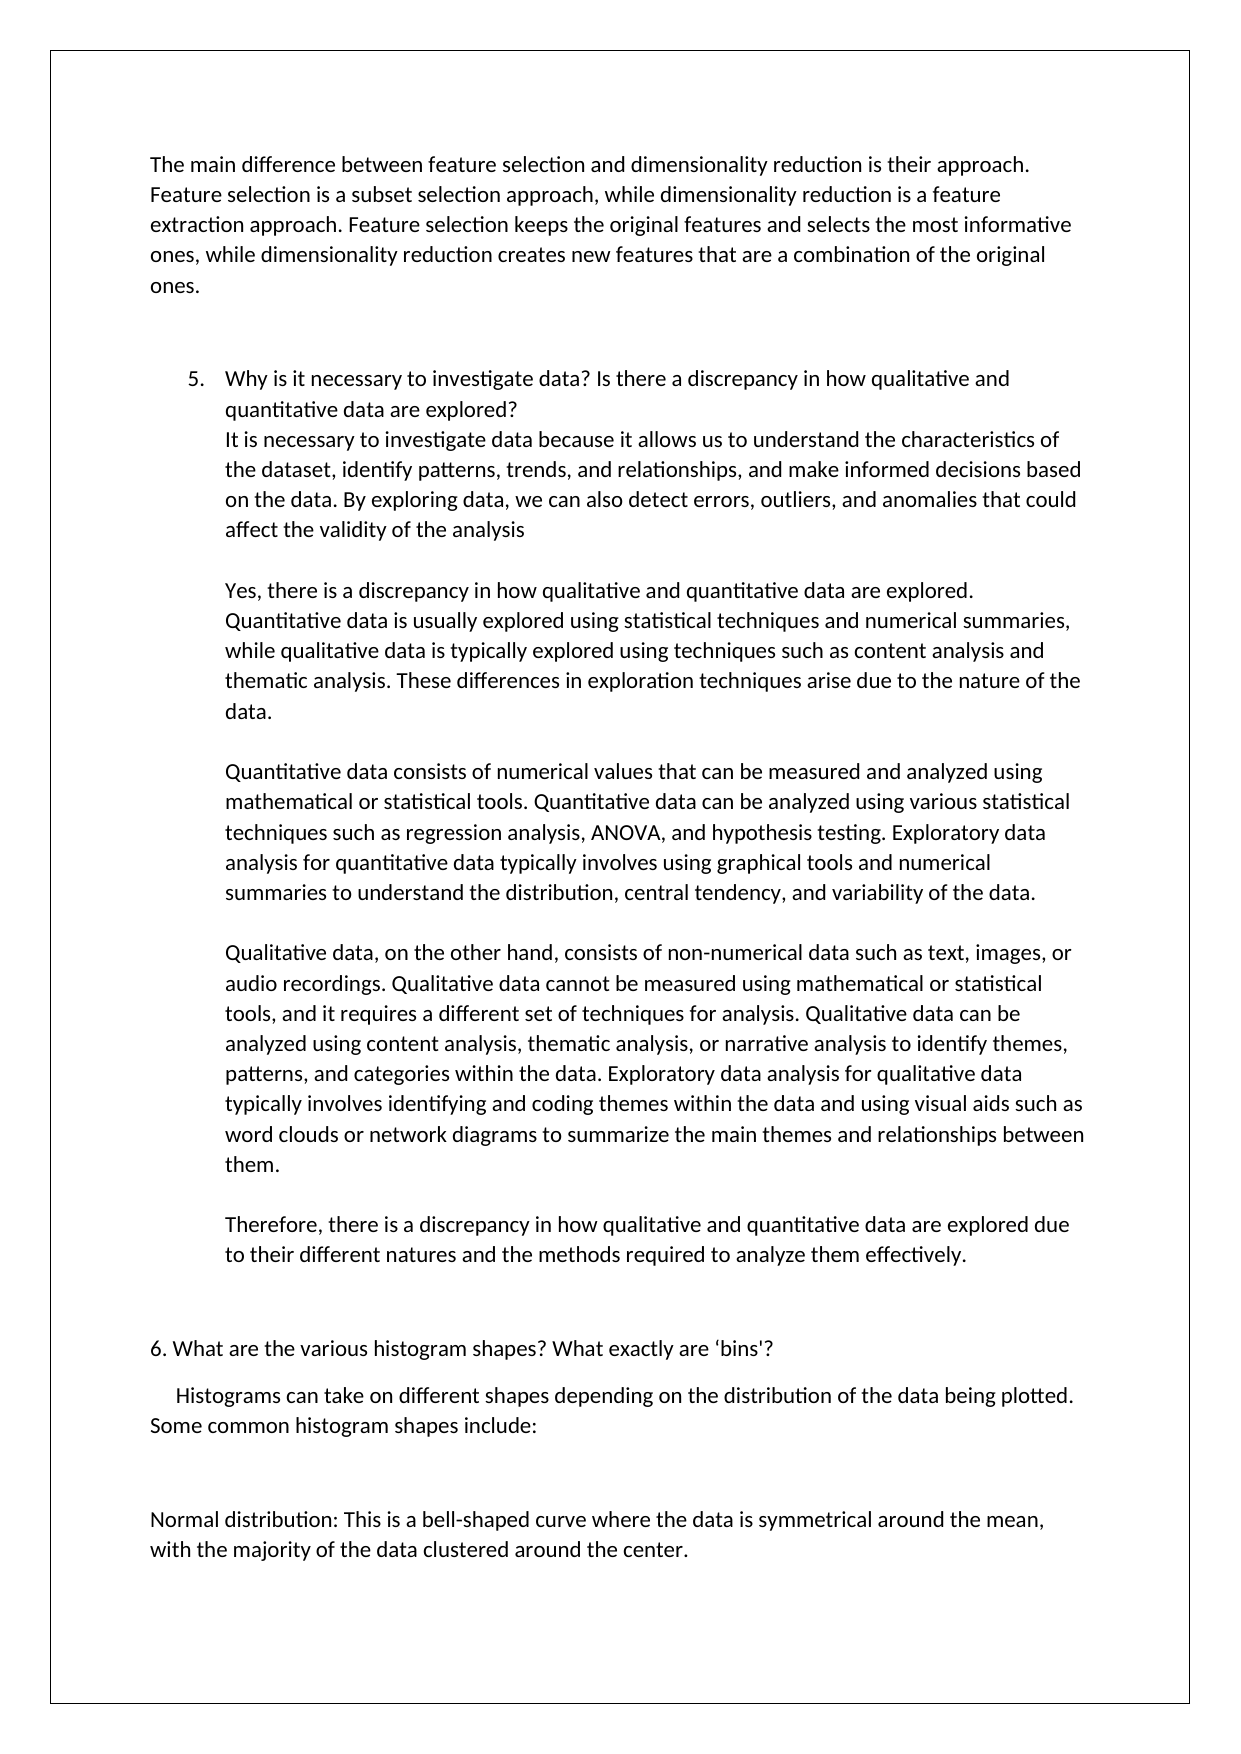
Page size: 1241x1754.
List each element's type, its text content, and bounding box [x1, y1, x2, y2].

list Quantitative data consists of numerical values that can be measured and analyzed using mathematical or statistical tools. Quantitative data can be analyzed using various statistical techniques such as regression analysis, ANOVA, and hypothesis testing. Exploratory data analysis for quantitative data typically involves using graphical tools and numerical summaries to understand the distribution, central tendency, and variability of the data. [225, 757, 1090, 906]
list Therefore, there is a discrepancy in how qualitative and quantitative data are explored due to their different natures and the methods required to analyze them effectively. [225, 1210, 1090, 1269]
text Normal distribution: This is a bell-shaped curve where the data is symmetrical around the mean, with the majority of the data clustered around the center. [150, 1505, 1090, 1563]
text 6. What are the various histogram shapes? What exactly are ‘bins'? [150, 1334, 1090, 1362]
list It is necessary to investigate data because it allows us to understand the characteristics of the dataset, identify patterns, trends, and relationships, and make informed decisions based on the data. By exploring data, we can also detect errors, outliers, and anomalies that could affect the validity of the analysis [225, 425, 1090, 544]
list Why is it necessary to investigate data? Is there a discrepancy in how qualitative and quantitative data are explored? [187, 364, 1090, 423]
list Yes, there is a discrepancy in how qualitative and quantitative data are explored. Quantitative data is usually explored using statistical techniques and numerical summaries, while qualitative data is typically explored using techniques such as content analysis and thematic analysis. These differences in exploration techniques arise due to the nature of the data. [225, 576, 1090, 725]
text The main difference between feature selection and dimensionality reduction is their approach. Feature selection is a subset selection approach, while dimensionality reduction is a feature extraction approach. Feature selection keeps the original features and selects the most informative ones, while dimensionality reduction creates new features that are a combination of the original ones. [150, 150, 1090, 299]
text Histograms can take on different shapes depending on the distribution of the data being plotted. Some common histogram shapes include: [150, 1381, 1090, 1439]
list Qualitative data, on the other hand, consists of non-numerical data such as text, images, or audio recordings. Qualitative data cannot be measured using mathematical or statistical tools, and it requires a different set of techniques for analysis. Qualitative data can be analyzed using content analysis, thematic analysis, or narrative analysis to identify themes, patterns, and categories within the data. Exploratory data analysis for qualitative data typically involves identifying and coding themes within the data and using visual aids such as word clouds or network diagrams to summarize the main themes and relationships between them. [225, 938, 1090, 1178]
